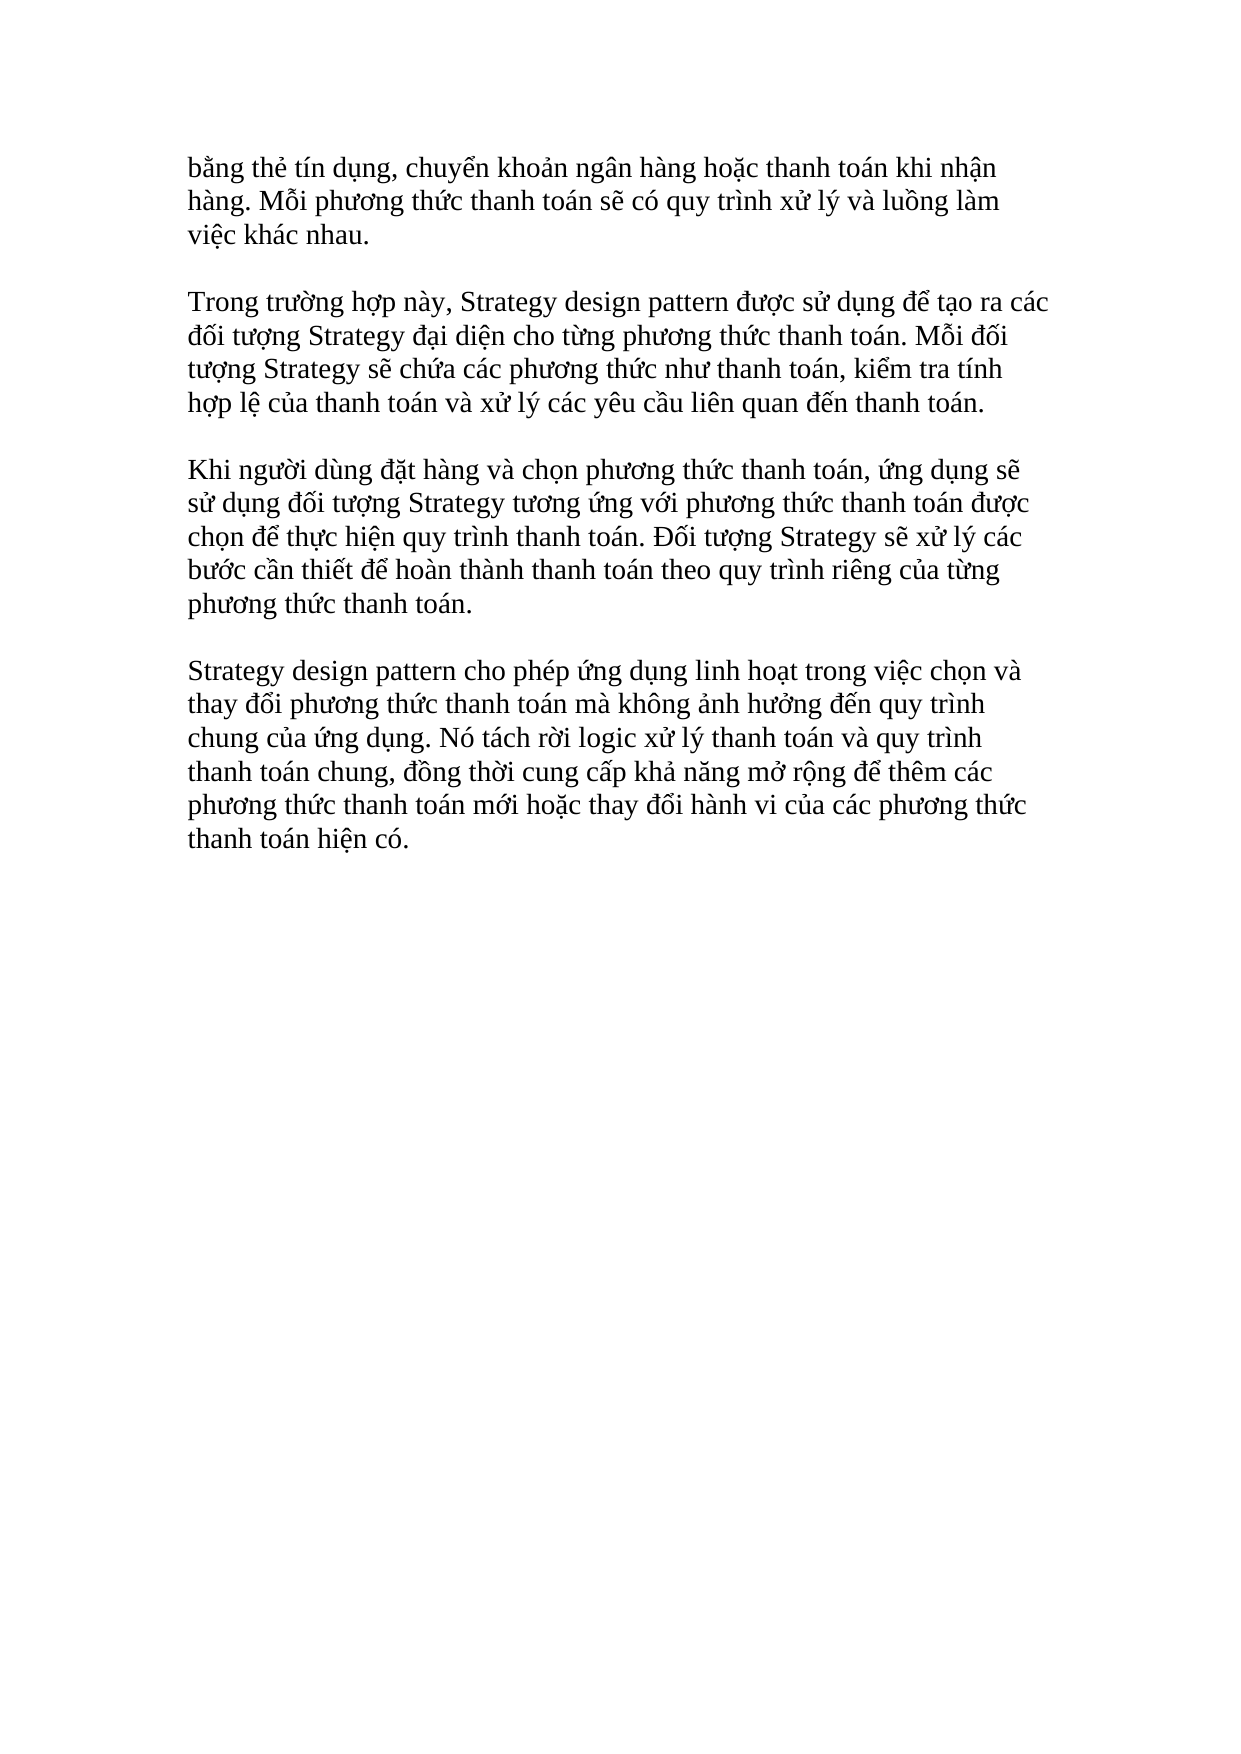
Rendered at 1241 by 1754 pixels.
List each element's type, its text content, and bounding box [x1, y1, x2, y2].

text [187, 150, 1053, 251]
text Strategy design pattern cho phép ứng dụng linh hoạt trong việc chọn và thay đổi phương thức thanh toán mà không ảnh hưởng đến quy trình chung của ứng dụng. Nó tách rời logic xử lý thanh toán và quy trình thanh toán chung, đồng thời cung cấp khả năng mở rộng để thêm các phương thức thanh toán mới hoặc thay đổi hành vi của các phương thức thanh toán hiện có. [187, 653, 1053, 854]
text Trong trường hợp này, Strategy design pattern được sử dụng để tạo ra các đối tượng Strategy đại diện cho từng phương thức thanh toán. Mỗi đối tượng Strategy sẽ chứa các phương thức như thanh toán, kiểm tra tính hợp lệ của thanh toán và xử lý các yêu cầu liên quan đến thanh toán. [187, 284, 1053, 418]
text Khi người dùng đặt hàng và chọn phương thức thanh toán, ứng dụng sẽ sử dụng đối tượng Strategy tương ứng với phương thức thanh toán được chọn để thực hiện quy trình thanh toán. Đối tượng Strategy sẽ xử lý các bước cần thiết để hoàn thành thanh toán theo quy trình riêng của từng phương thức thanh toán. [187, 452, 1053, 619]
